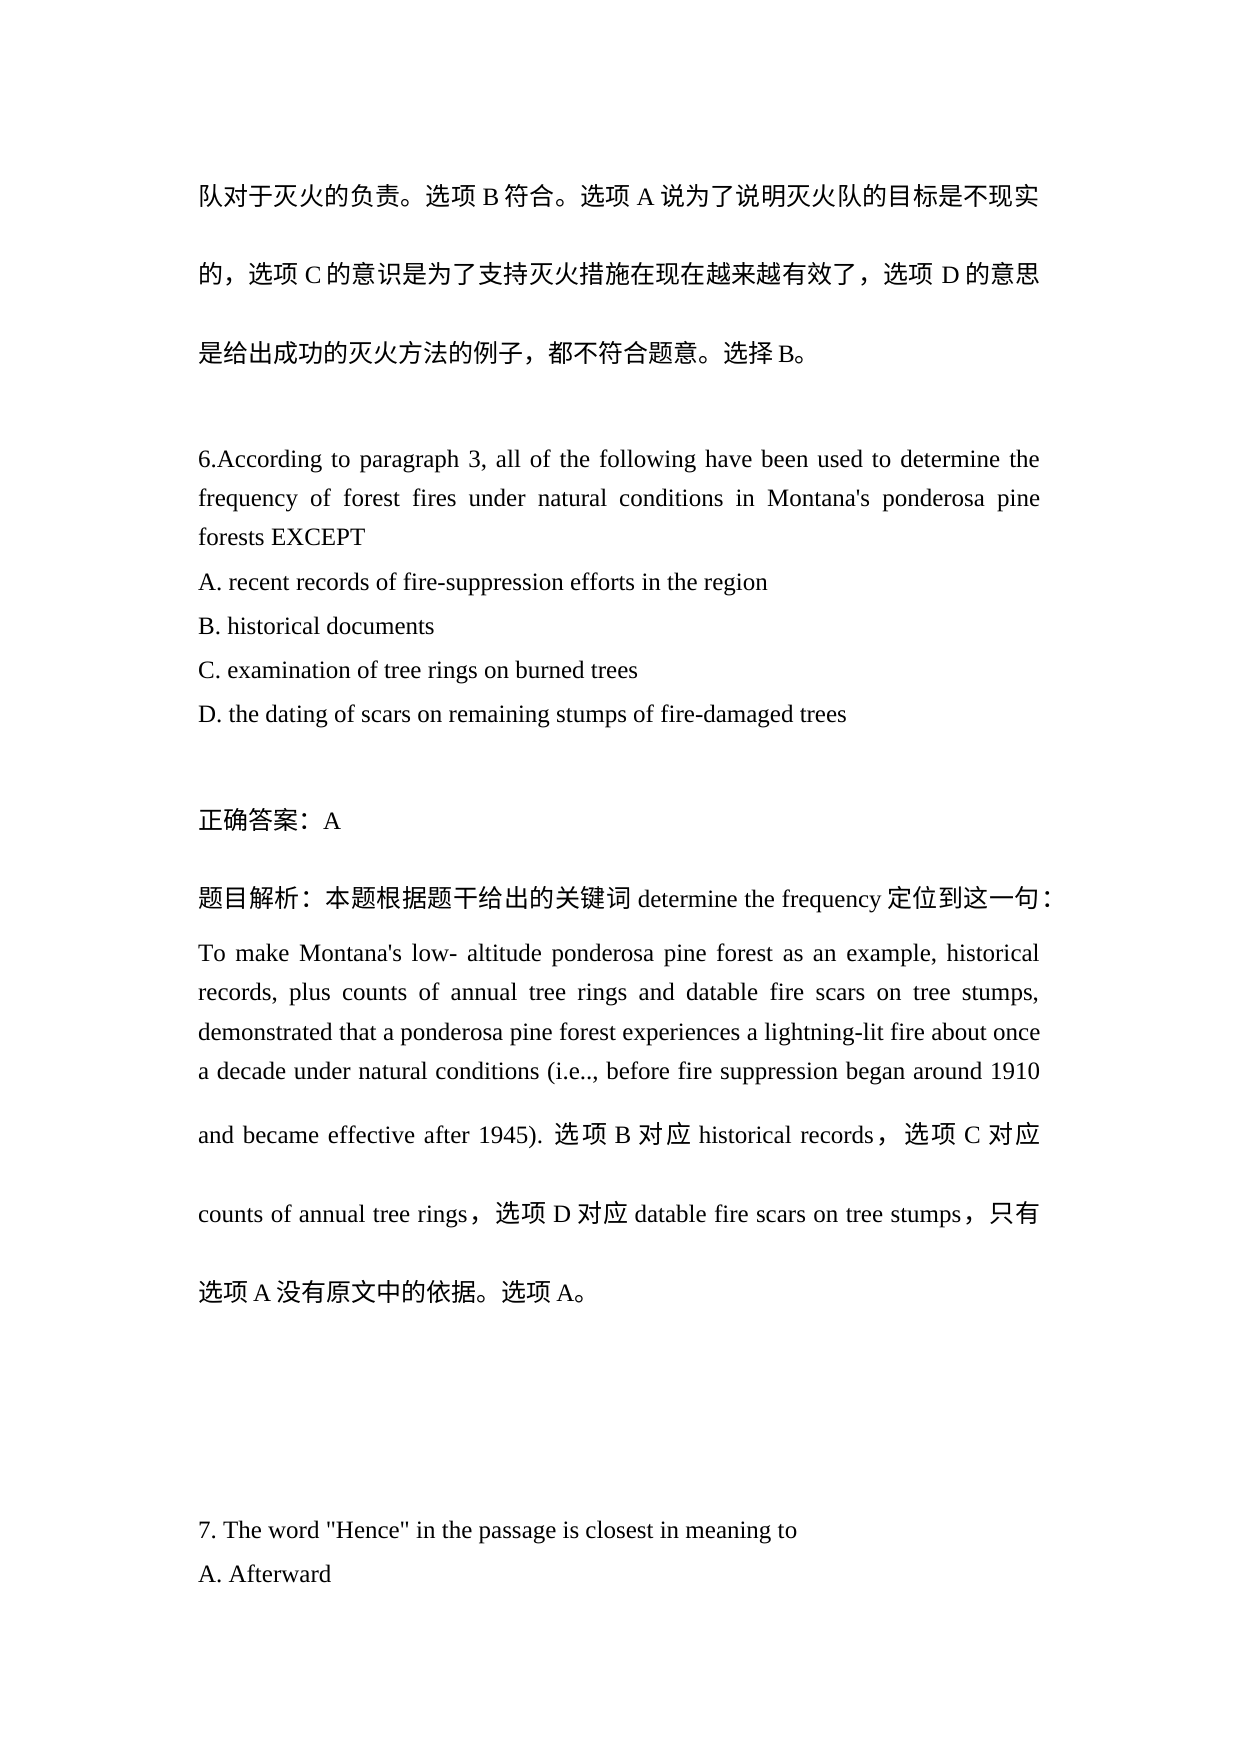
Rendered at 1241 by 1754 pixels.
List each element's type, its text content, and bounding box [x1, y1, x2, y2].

text D. the dating of scars on remaining stumps of fire-damaged trees [198, 698, 1041, 730]
text 7. The word "Hence" in the passage is closest in meaning to [198, 1513, 1041, 1546]
text B. historical documents [198, 609, 1041, 642]
text 正确答案：A [198, 786, 1041, 851]
text A. recent records of fire-suppression efforts in the region [198, 565, 1041, 597]
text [198, 162, 1041, 384]
text A. Afterward [198, 1557, 1041, 1590]
text 6.According to paragraph 3, all of the following have been used to determine the frequency of forest fires under natural conditions in Montana's ponderosa pine forests EXCEPT [198, 442, 1041, 553]
text 题目解析：本题根据题干给出的关键词determine the frequency定位到这一句：To make Montana's low- altitude ponderosa pine forest as an example, historical records, plus counts of annual tree rings and datable fire scars on tree stumps, demonstrated that a ponderosa pine forest experiences a lightning-lit fire about once a decade under natural conditions (i.e.., before fire suppression began around 1910 and became effective after 1945). 选项B对应historical records，选项C对应counts of annual tree rings，选项D对应datable fire scars on tree stumps，只有选项A没有原文中的依据。选项A。 [198, 864, 1041, 1323]
text C. examination of tree rings on burned trees [198, 653, 1041, 686]
